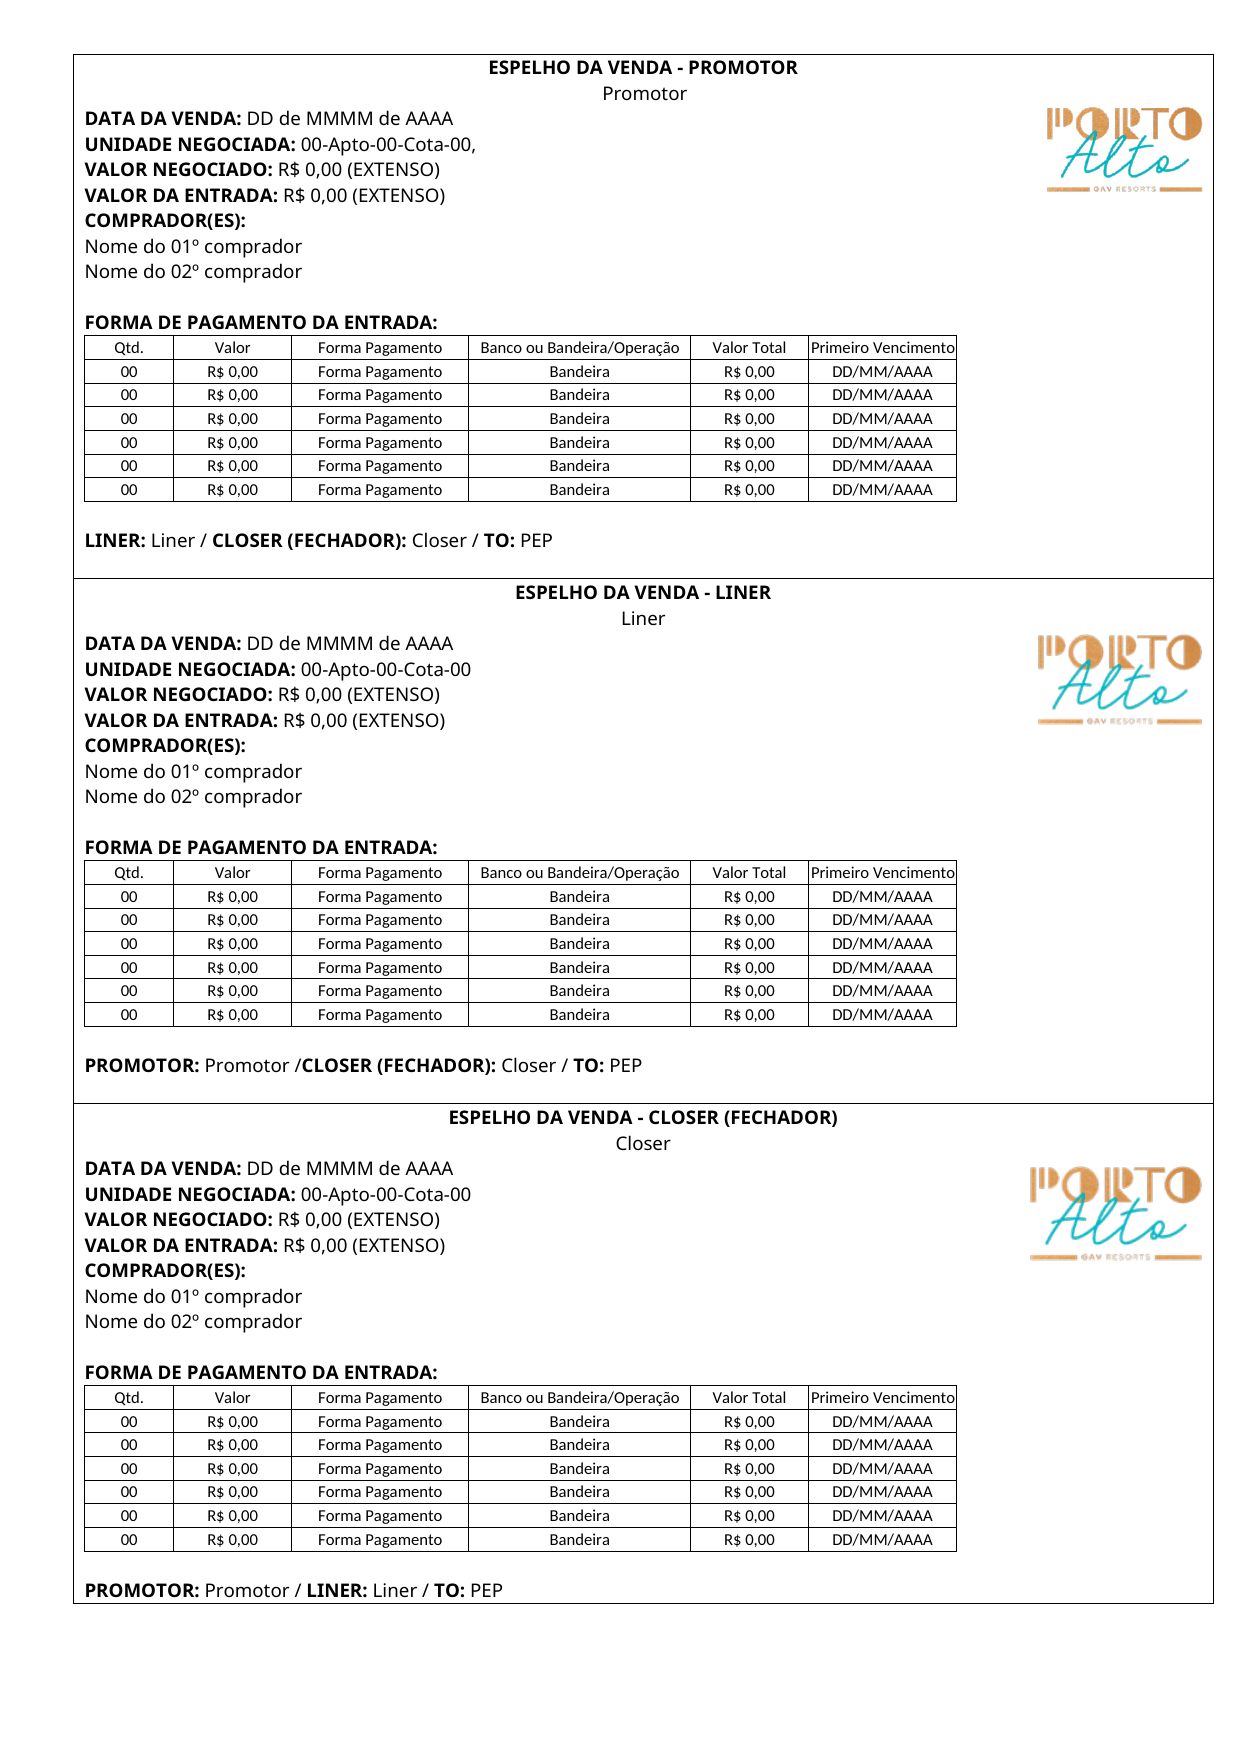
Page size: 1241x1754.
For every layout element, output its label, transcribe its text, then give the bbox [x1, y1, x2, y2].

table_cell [74, 1104, 1213, 1603]
picture [1032, 592, 1207, 767]
table_header ESPELHO DA VENDA - PROMOTOR Promotor DATA DA VENDA: DD de MMMM de AAAA UNIDADE NEGOCIADA: 00-Apto-00-Cota-00, VALOR NEGOCIADO: R$ 0,00 (EXTENSO) VALOR DA ENTRADA: R$ 0,00 (EXTENSO) COMPRADOR(ES): Nome do 01º comprador Nome do 02º comprador FORMA DE PAGAMENTO DA ENTRADA: LINER: Liner / CLOSER (FECHADOR): Closer / TO: PEP [74, 55, 1213, 578]
picture [1041, 67, 1207, 232]
picture [1025, 1122, 1207, 1305]
table_cell ESPELHO DA VENDA - LINER Liner DATA DA VENDA: DD de MMMM de AAAA UNIDADE NEGOCIADA: 00-Apto-00-Cota-00 VALOR NEGOCIADO: R$ 0,00 (EXTENSO) VALOR DA ENTRADA: R$ 0,00 (EXTENSO) COMPRADOR(ES): Nome do 01º comprador Nome do 02º comprador FORMA DE PAGAMENTO DA ENTRADA: PROMOTOR: Promotor /CLOSER (FECHADOR): Closer / TO: PEP [74, 579, 1213, 1103]
